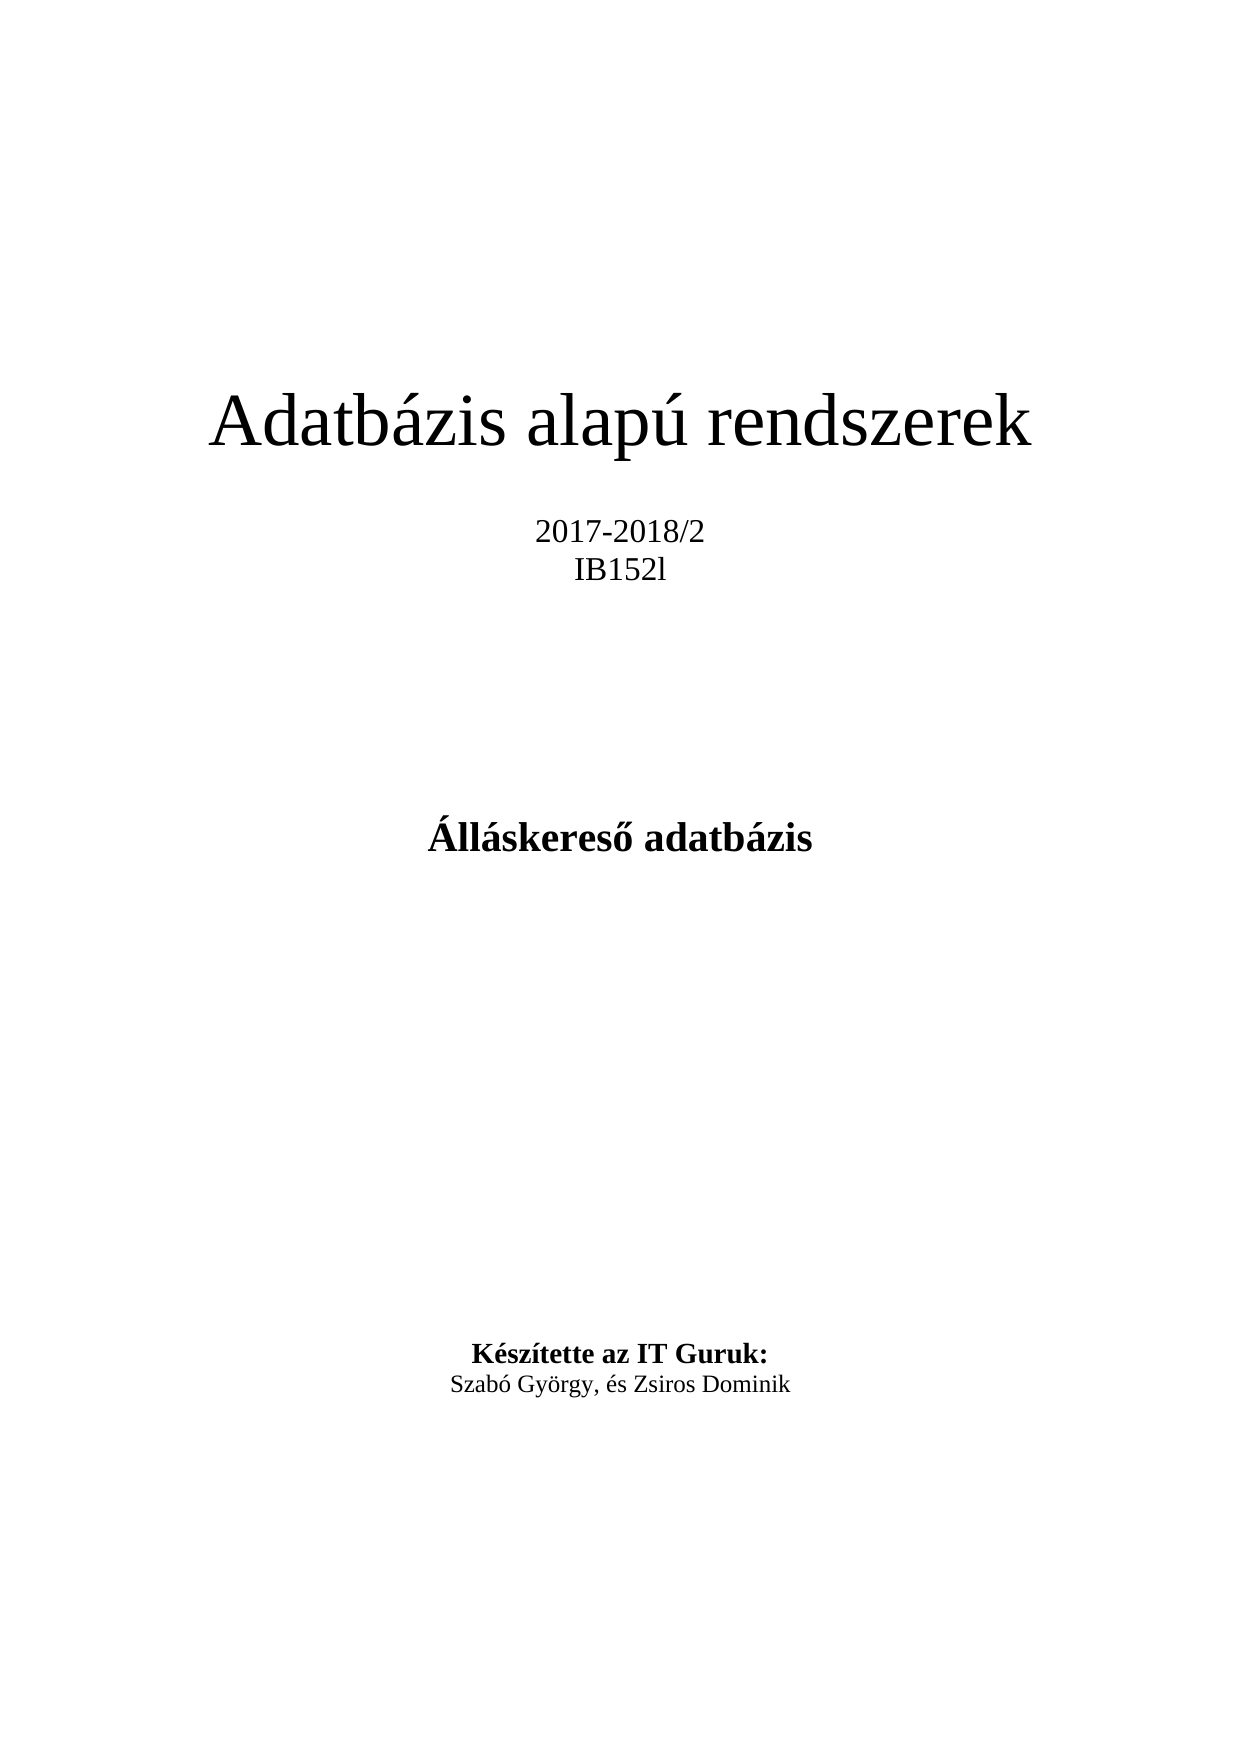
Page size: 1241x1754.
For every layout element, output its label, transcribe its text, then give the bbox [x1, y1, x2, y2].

text Álláskereső adatbázis [75, 813, 1165, 861]
text IB152l [75, 549, 1165, 588]
text Adatbázis alapú rendszerek [75, 375, 1165, 461]
text Készítette az IT Guruk: [75, 1336, 1165, 1369]
text Szabó György, és Zsiros Dominik [75, 1369, 1165, 1398]
text 2017-2018/2 [75, 511, 1165, 549]
